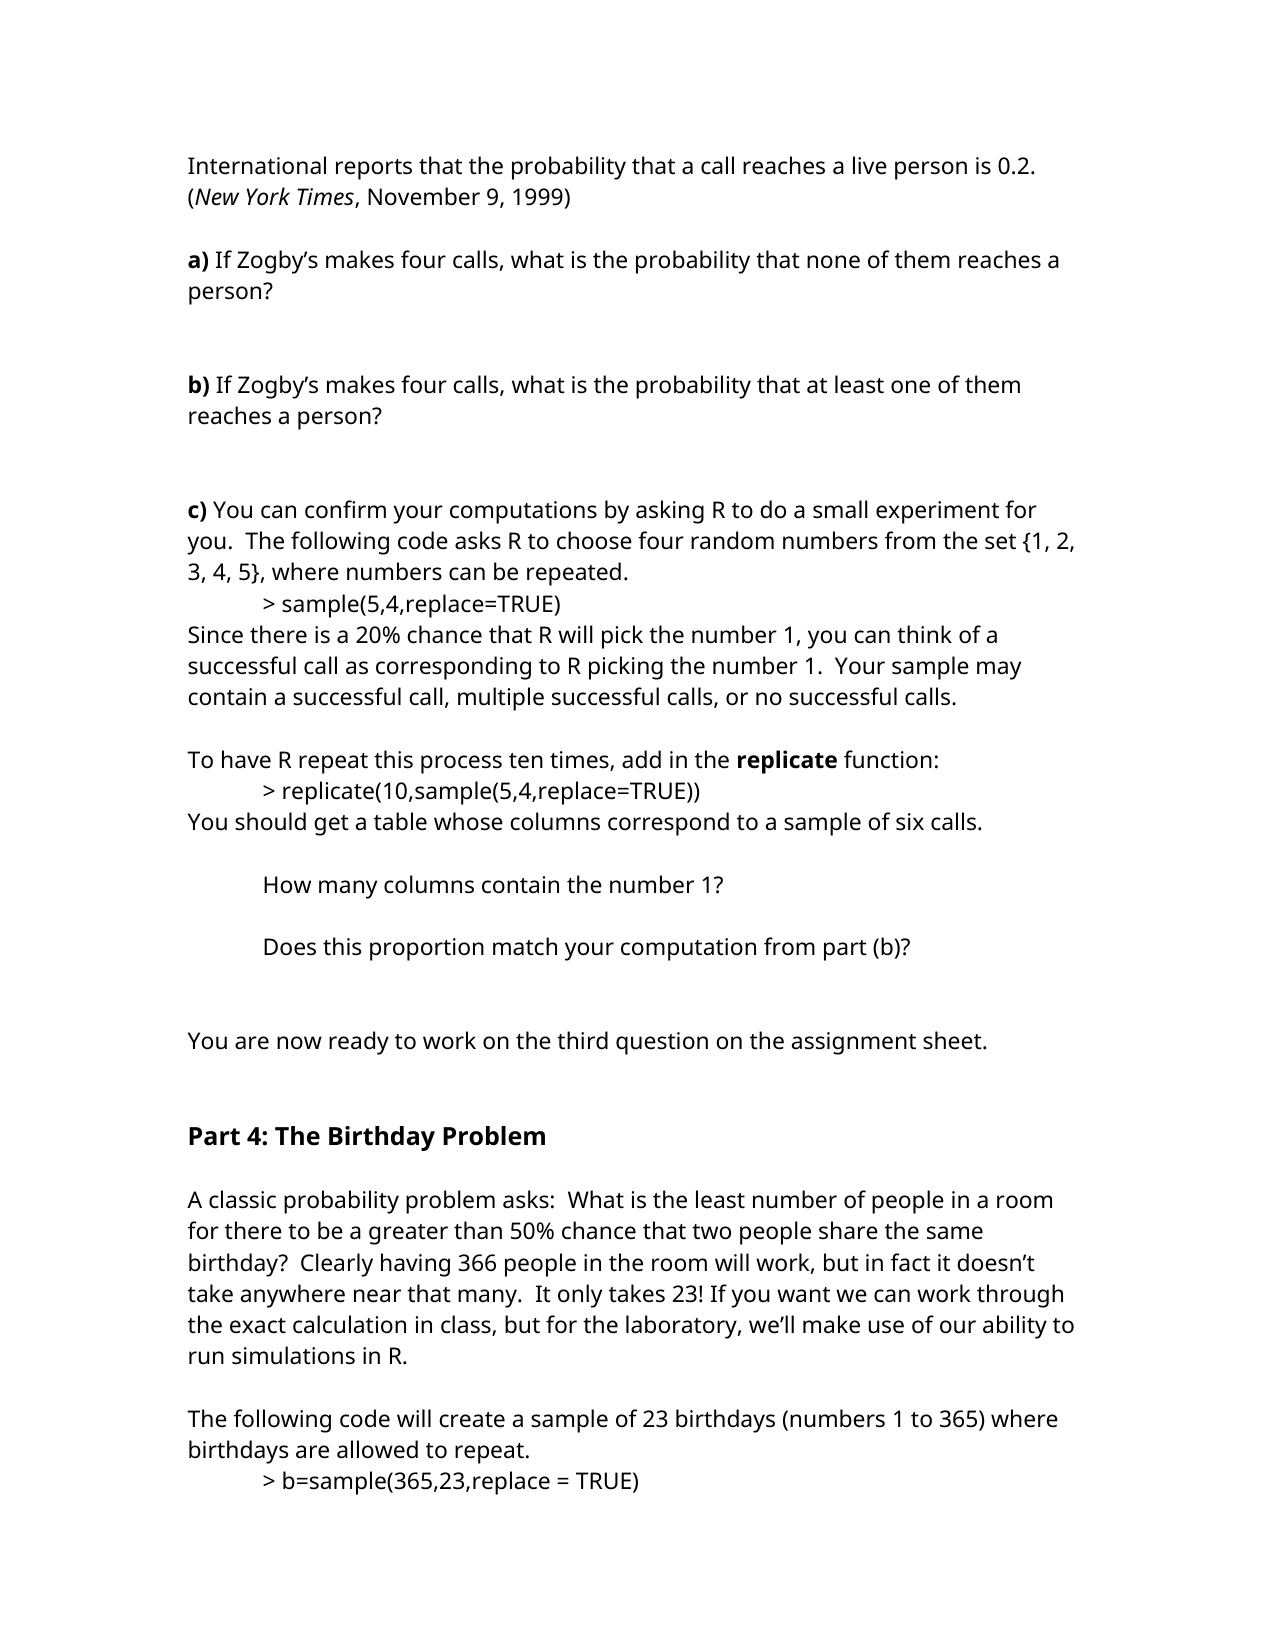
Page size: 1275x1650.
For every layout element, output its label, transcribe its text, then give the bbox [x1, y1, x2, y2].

text A classic probability problem asks: What is the least number of people in a room for there to be a greater than 50% chance that two people share the same birthday? Clearly having 366 people in the room will work, but in fact it doesn’t take anywhere near that many. It only takes 23! If you want we can work through the exact calculation in class, but for the laboratory, we’ll make use of our ability to run simulations in R. [187, 1184, 1087, 1372]
text > b=sample(365,23,replace = TRUE) [187, 1465, 1087, 1497]
text To have R repeat this process ten times, add in the replicate function: [187, 744, 1087, 775]
text The following code will create a sample of 23 birthdays (numbers 1 to 365) where birthdays are allowed to repeat. [187, 1403, 1087, 1465]
text a) If Zogby’s makes four calls, what is the probability that none of them reaches a person? [187, 244, 1087, 306]
text Since there is a 20% chance that R will pick the number 1, you can think of a successful call as corresponding to R picking the number 1. Your sample may contain a successful call, multiple successful calls, or no successful calls. [187, 619, 1087, 712]
text > replicate(10,sample(5,4,replace=TRUE)) [187, 775, 1087, 806]
text You are now ready to work on the third question on the assignment sheet. [187, 1025, 1087, 1056]
text c) You can confirm your computations by asking R to do a small experiment for you. The following code asks R to choose four random numbers from the set {1, 2, 3, 4, 5}, where numbers can be repeated. [187, 494, 1087, 587]
text You should get a table whose columns correspond to a sample of six calls. [187, 806, 1087, 837]
text How many columns contain the number 1? [262, 869, 1087, 900]
text > sample(5,4,replace=TRUE) [187, 587, 1087, 619]
text Part 4: The Birthday Problem [187, 1119, 1087, 1153]
text Does this proportion match your computation from part (b)? [262, 931, 1087, 962]
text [187, 150, 1087, 212]
text b) If Zogby’s makes four calls, what is the probability that at least one of them reaches a person? [187, 369, 1087, 431]
